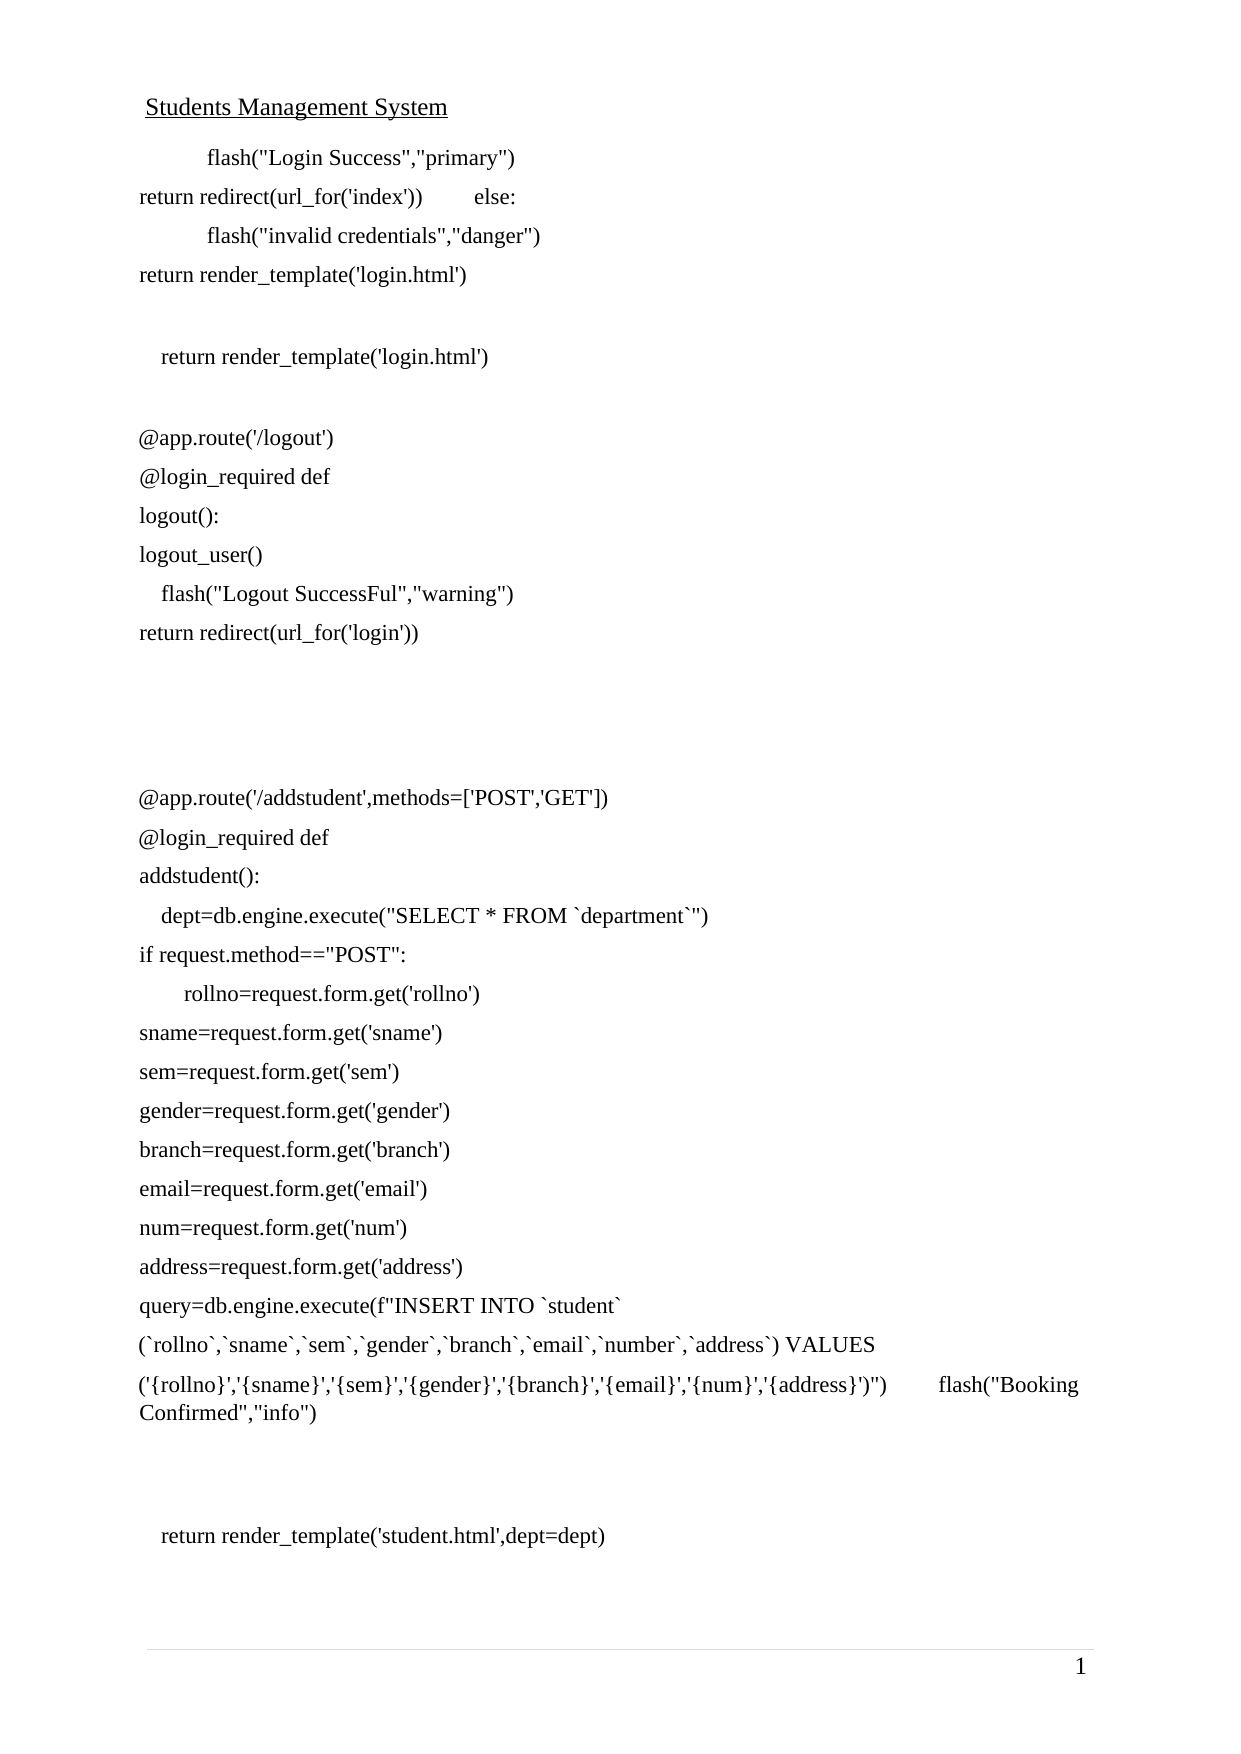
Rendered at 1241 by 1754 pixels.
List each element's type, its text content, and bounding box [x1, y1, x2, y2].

text flash("Logout SuccessFul","warning") return redirect(url_for('login')) [138, 580, 574, 646]
text rollno=request.form.get('rollno') sname=request.form.get('sname') sem=request.form.get('sem') gender=request.form.get('gender') branch=request.form.get('branch') email=request.form.get('email') num=request.form.get('num') address=request.form.get('address') query=db.engine.execute(f"INSERT INTO `student` [138, 980, 710, 1318]
text flash("invalid credentials","danger") return render_template('login.html') [138, 222, 601, 288]
text @login_required def addstudent(): [138, 824, 330, 889]
text @app.route('/logout') @login_required def logout(): logout_user() [138, 424, 334, 567]
text @app.route('/addstudent',methods=['POST','GET']) [138, 784, 710, 811]
text return render_template('login.html') [138, 343, 710, 369]
text flash("Login Success","primary") return redirect(url_for('index')) else: [138, 144, 539, 209]
text return render_template('student.html',dept=dept) [138, 1522, 710, 1549]
text dept=db.engine.execute("SELECT * FROM `department`") if request.method=="POST": [138, 902, 710, 967]
text (`rollno`,`sname`,`sem`,`gender`,`branch`,`email`,`number`,`address`) VALUES [138, 1331, 1131, 1358]
text ('{rollno}','{sname}','{sem}','{gender}','{branch}','{email}','{num}','{address}')") flash("Booking Confirmed","info") [138, 1371, 1131, 1426]
